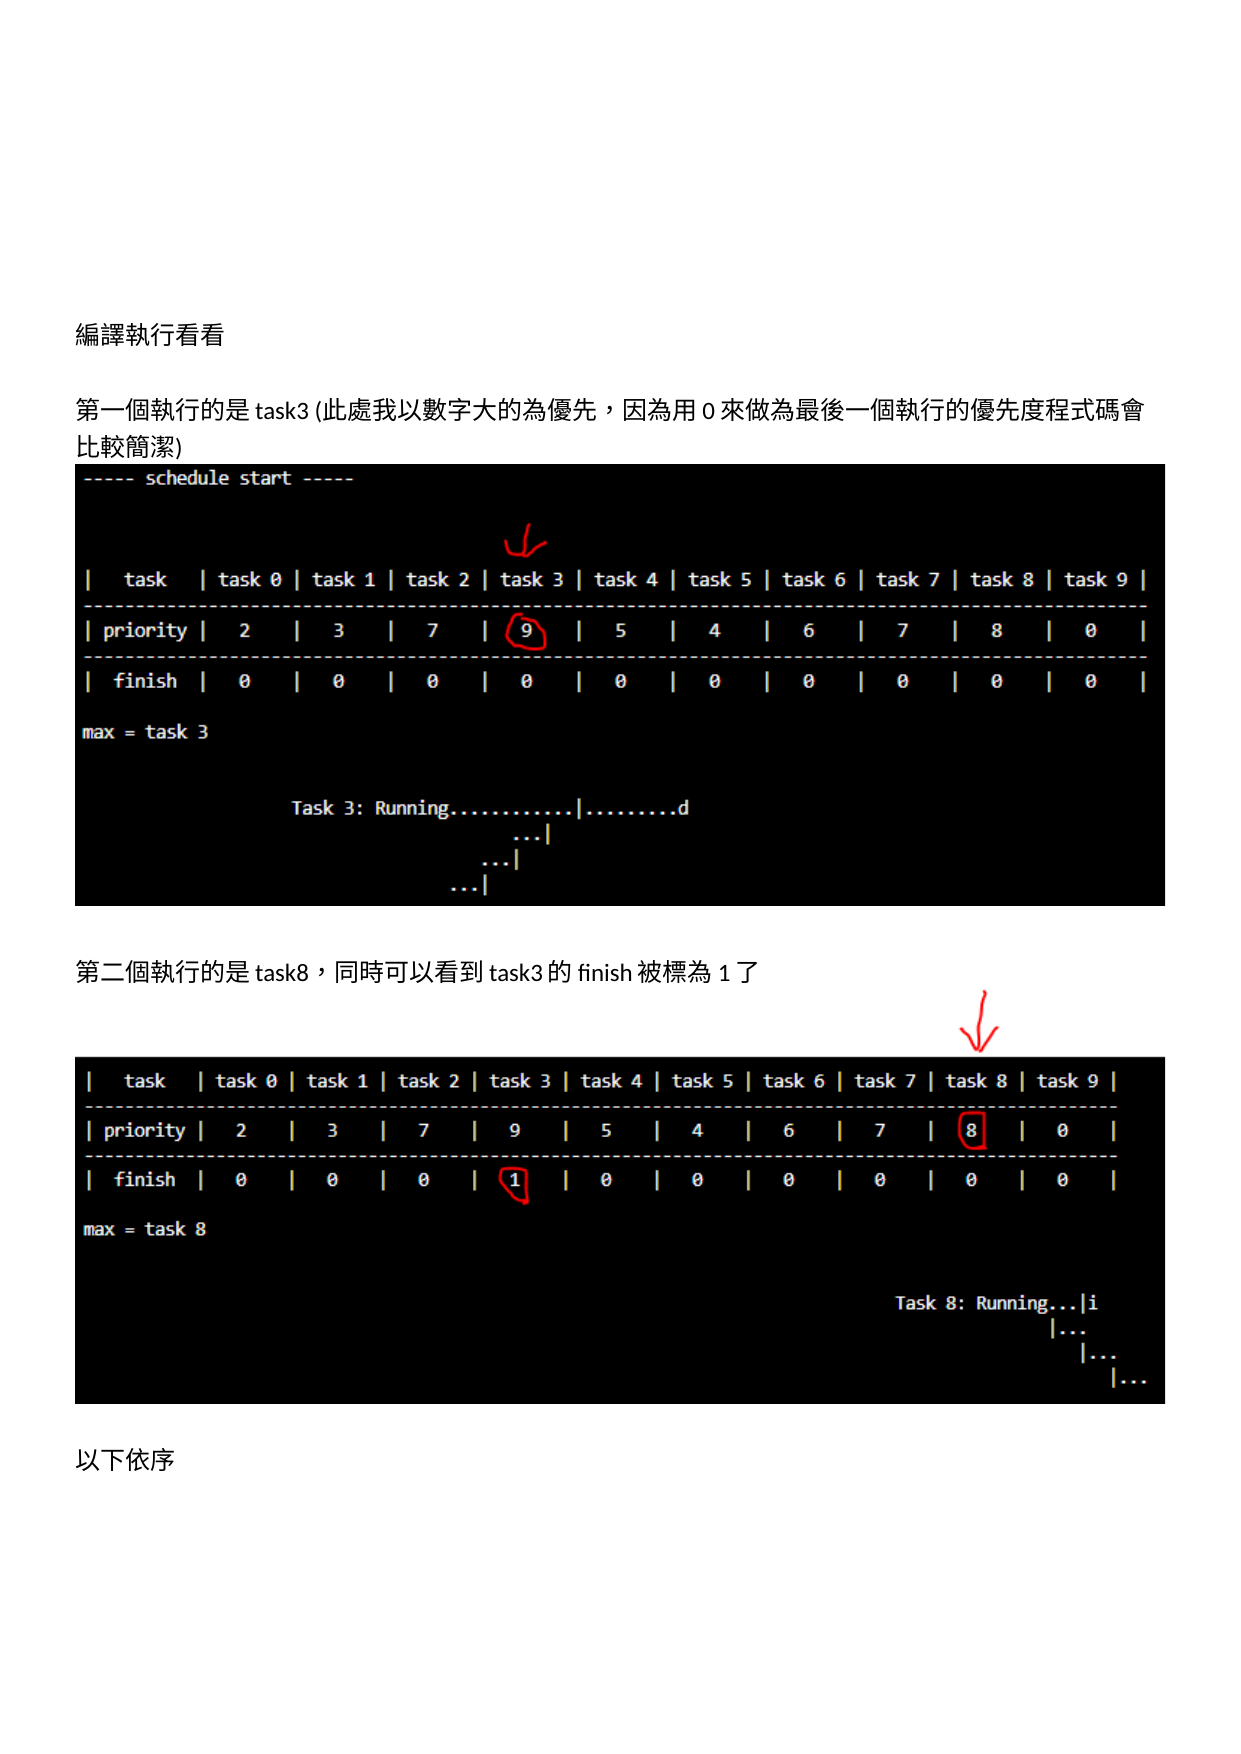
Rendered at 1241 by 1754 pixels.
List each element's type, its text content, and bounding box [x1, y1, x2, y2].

text 第二個執行的是task8，同時可以看到task3的finish被標為1了 [75, 952, 1165, 989]
text 編譯執行看看 [75, 314, 1165, 352]
text 以下依序 [75, 1439, 1165, 1477]
text 第一個執行的是task3 (此處我以數字大的為優先，因為用0來做為最後一個執行的優先度程式碼會比較簡潔) [75, 389, 1165, 464]
picture [75, 989, 1166, 1404]
picture [75, 464, 1166, 906]
